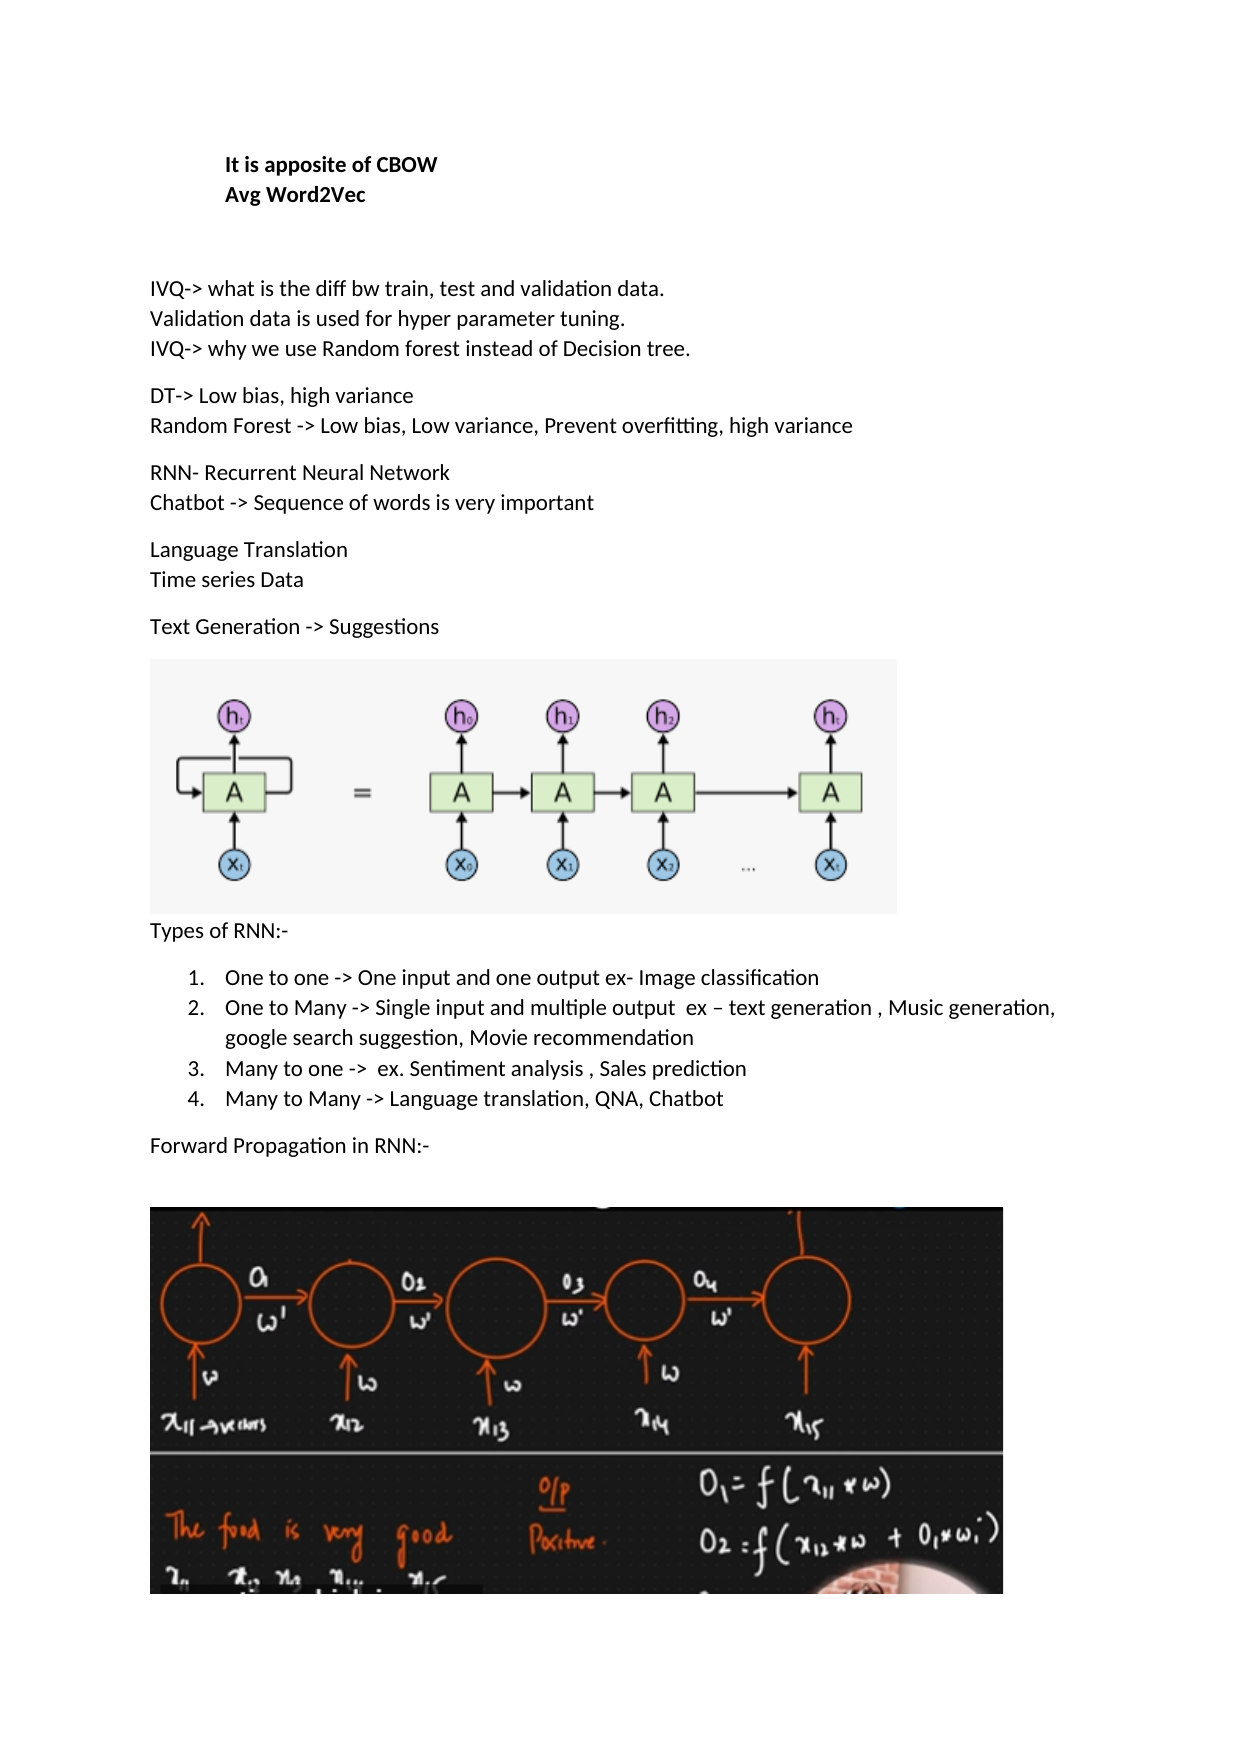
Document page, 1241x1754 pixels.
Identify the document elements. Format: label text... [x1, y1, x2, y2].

list Many to Many -> Language translation, QNA, Chatbot [187, 1084, 1090, 1112]
picture [150, 659, 897, 914]
list One to one -> One input and one output ex- Image classification [187, 963, 1090, 991]
text Forward Propagation in RNN:- [150, 1131, 1090, 1189]
picture [150, 1207, 1004, 1594]
text DT-> Low bias, high variance Random Forest -> Low bias, Low variance, Prevent overfitting, high variance [150, 381, 1090, 439]
text RNN- Recurrent Neural Network Chatbot -> Sequence of words is very important [150, 458, 1090, 517]
text Language Translation Time series Data [150, 535, 1090, 594]
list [225, 150, 1090, 208]
list One to Many -> Single input and multiple output ex – text generation , Music generation, google search suggestion, Movie recommendation [187, 993, 1090, 1052]
list Many to one -> ex. Sentiment analysis , Sales prediction [187, 1054, 1090, 1082]
text IVQ-> what is the diff bw train, test and validation data. Validation data is used for hyper parameter tuning. IVQ-> why we use Random forest instead of Decision tree. [150, 274, 1090, 362]
text Text Generation -> Suggestions [150, 612, 1090, 641]
